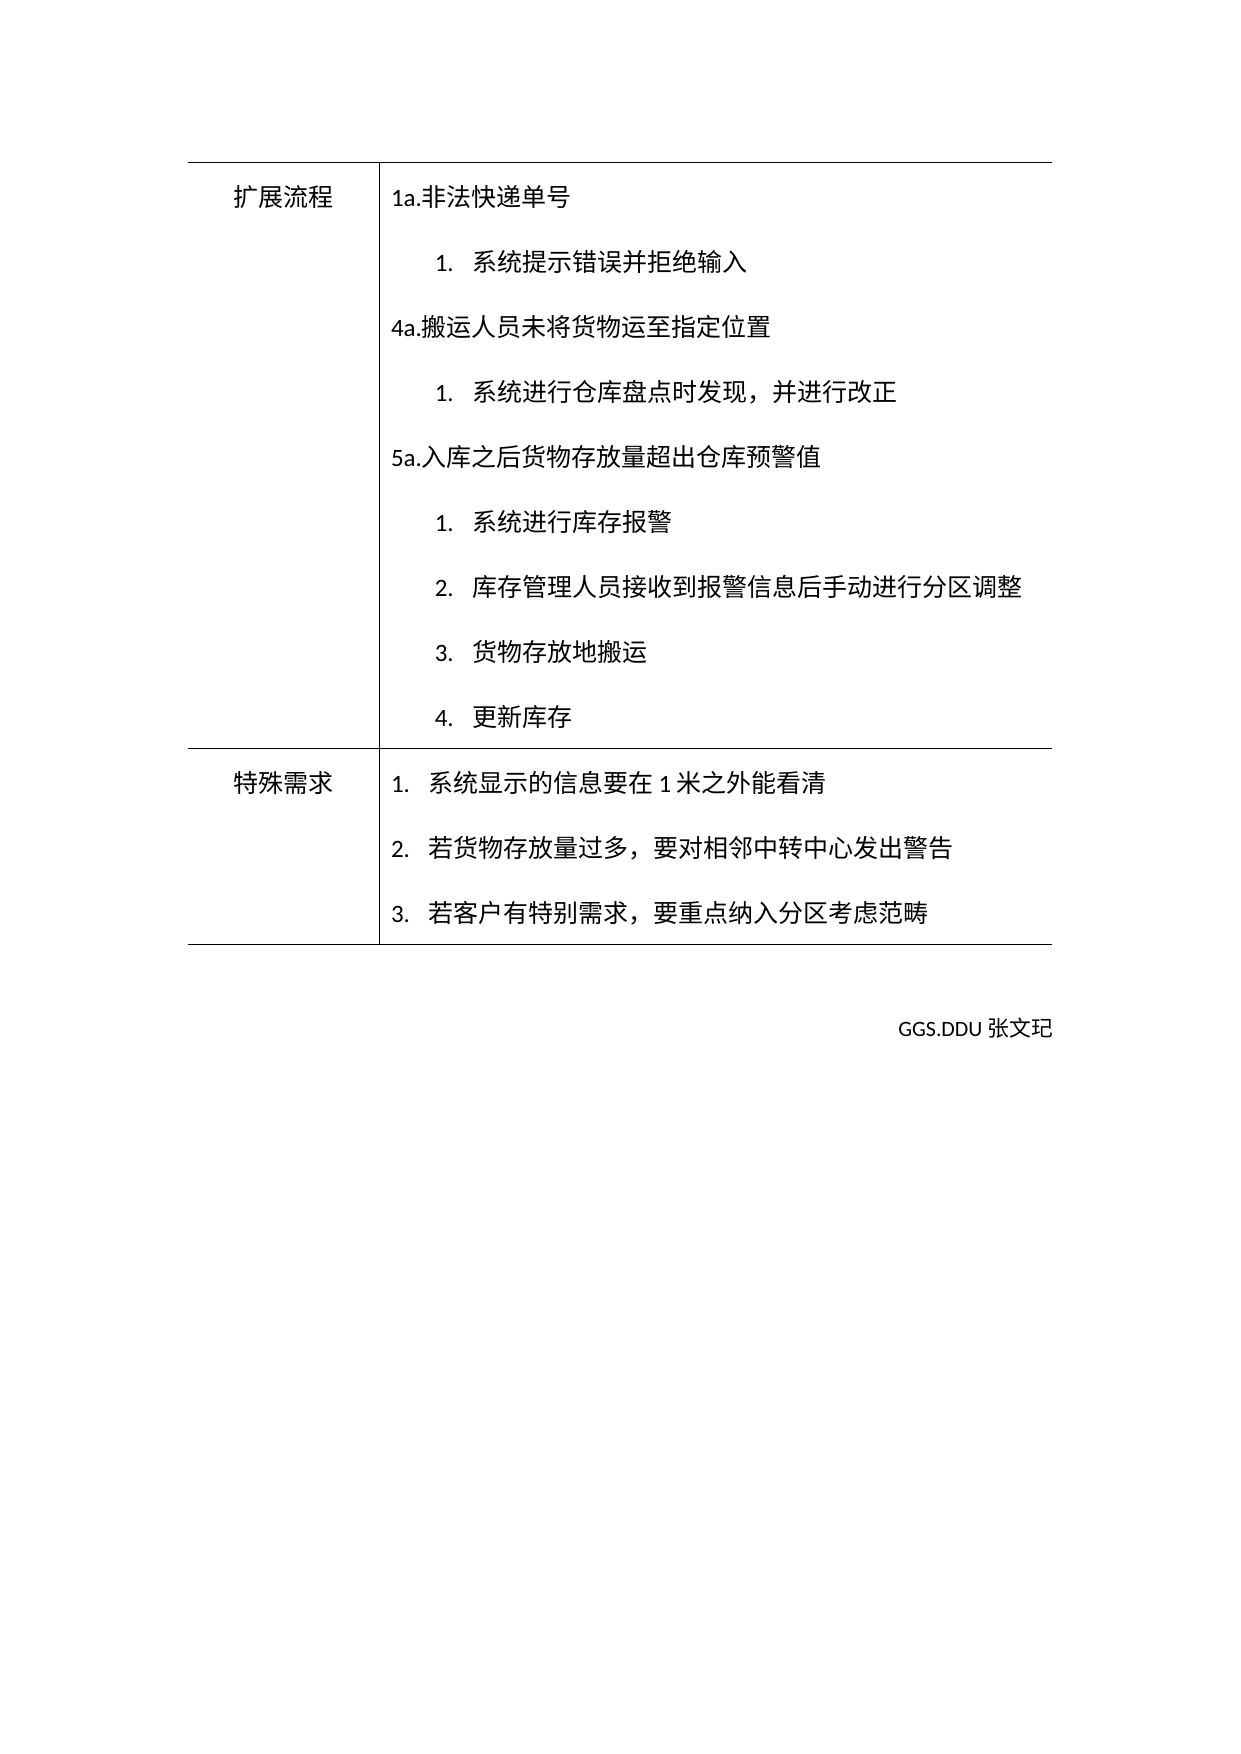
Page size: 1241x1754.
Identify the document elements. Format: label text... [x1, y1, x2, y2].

table_cell 系统显示的信息要在1米之外能看清 若货物存放量过多，要对相邻中转中心发出警告 若客户有特别需求，要重点纳入分区考虑范畴 [380, 749, 1052, 944]
text GGS.DDU 张文玘 [187, 1010, 1053, 1043]
table_cell 特殊需求 [188, 749, 379, 944]
table_cell 1a.非法快递单号 系统提示错误并拒绝输入 4a.搬运人员未将货物运至指定位置 系统进行仓库盘点时发现，并进行改正 5a.入库之后货物存放量超出仓库预警值 系统进行库存报警 库存管理人员接收到报警信息后手动进行分区调整 货物存放地搬运 更新库存 [380, 163, 1052, 748]
table_cell 扩展流程 [188, 163, 379, 748]
